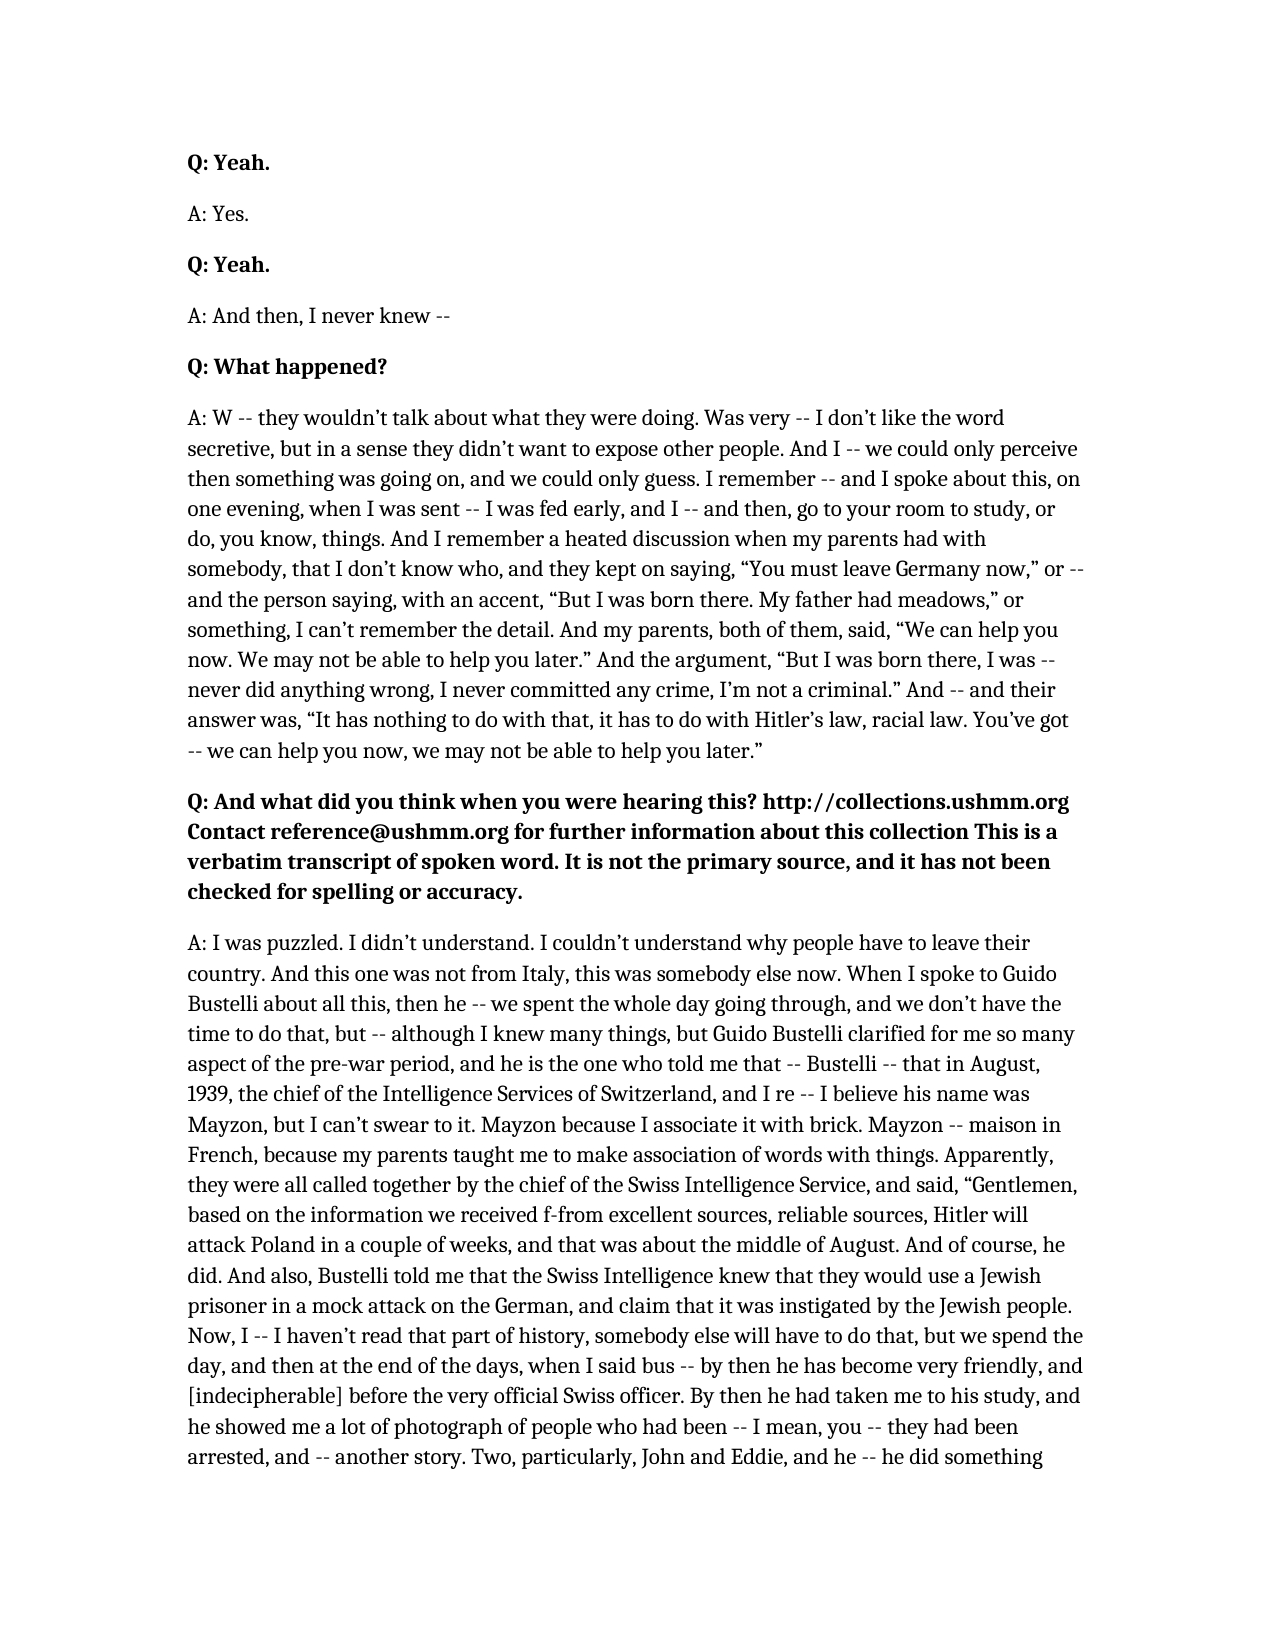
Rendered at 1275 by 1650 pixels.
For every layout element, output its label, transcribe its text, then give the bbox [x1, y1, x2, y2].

text A: And then, I never knew -- [187, 303, 1087, 329]
text Q: Yeah. [187, 252, 1087, 278]
text A: W -- they wouldn’t talk about what they were doing. Was very -- I don’t like the word secretive, but in a sense they didn’t want to expose other people. And I -- we could only perceive then something was going on, and we could only guess. I remember -- and I spoke about this, on one evening, when I was sent -- I was fed early, and I -- and then, go to your room to study, or do, you know, things. And I remember a heated discussion when my parents had with somebody, that I don’t know who, and they kept on saying, “You must leave Germany now,” or -- and the person saying, with an accent, “But I was born there. My father had meadows,” or something, I can’t remember the detail. And my parents, both of them, said, “We can help you now. We may not be able to help you later.” And the argument, “But I was born there, I was -- never did anything wrong, I never committed any crime, I’m not a criminal.” And -- and their answer was, “It has nothing to do with that, it has to do with Hitler’s law, racial law. You’ve got -- we can help you now, we may not be able to help you later.” [187, 405, 1087, 764]
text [187, 930, 1087, 1470]
text Q: Yeah. [187, 150, 1087, 176]
text Q: What happened? [187, 354, 1087, 381]
text Q: And what did you think when you were hearing this? http://collections.ushmm.org Contact reference@ushmm.org for further information about this collection This is a verbatim transcript of spoken word. It is not the primary source, and it has not been checked for spelling or accuracy. [187, 788, 1087, 906]
text A: Yes. [187, 201, 1087, 227]
